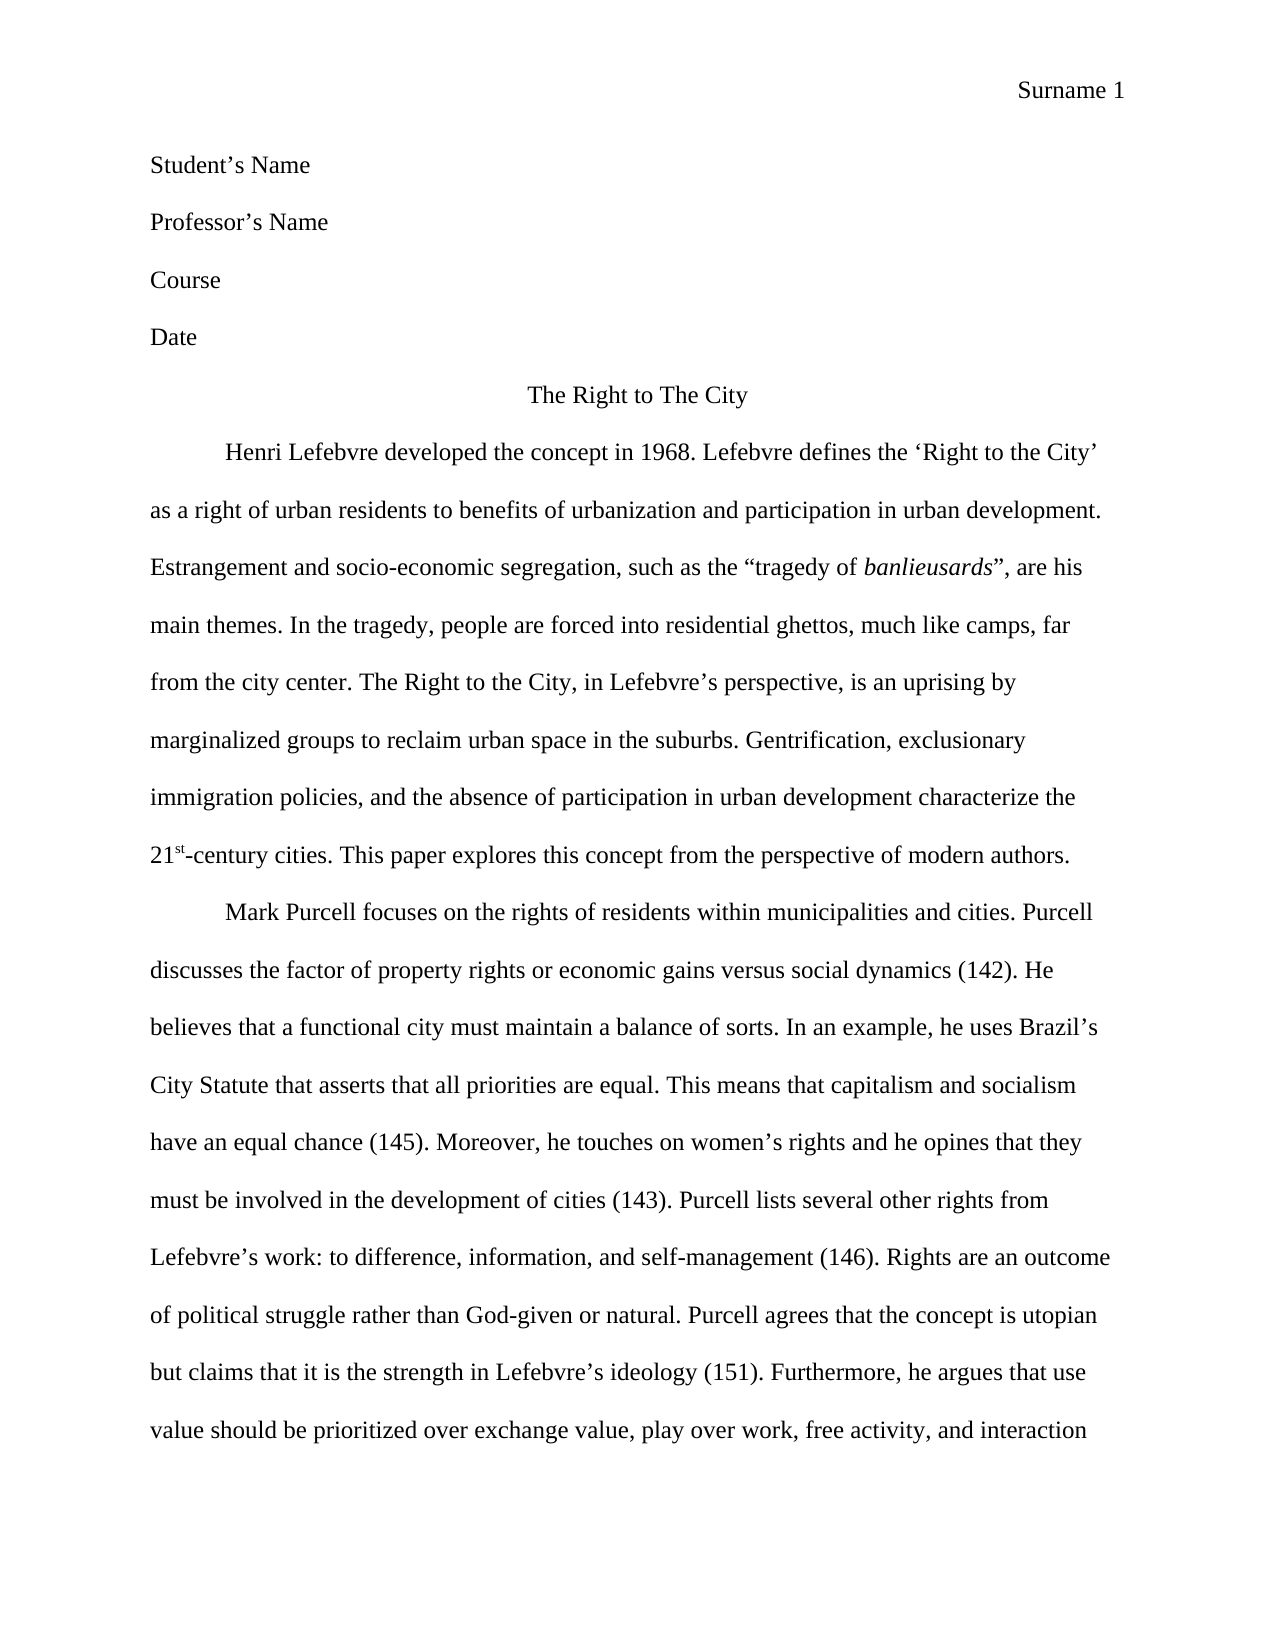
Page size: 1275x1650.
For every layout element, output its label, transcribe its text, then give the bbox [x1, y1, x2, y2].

text Henri Lefebvre developed the concept in 1968. Lefebvre defines the ‘Right to the City’ as a right of urban residents to benefits of urbanization and participation in urban development. Estrangement and socio-economic segregation, such as the “tragedy of banlieusards”, are his main themes. In the tragedy, people are forced into residential ghettos, much like camps, far from the city center. The Right to the City, in Lefebvre’s perspective, is an uprising by marginalized groups to reclaim urban space in the suburbs. Gentrification, exclusionary immigration policies, and the absence of participation in urban development characterize the 21st-century cities. This paper explores this concept from the perspective of modern authors. [150, 437, 1125, 869]
text The Right to The City [150, 380, 1125, 409]
text Professor’s Name [150, 207, 1125, 236]
text Date [150, 322, 1125, 351]
text Course [150, 265, 1125, 294]
text Student’s Name [150, 150, 1125, 179]
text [150, 897, 1125, 1444]
